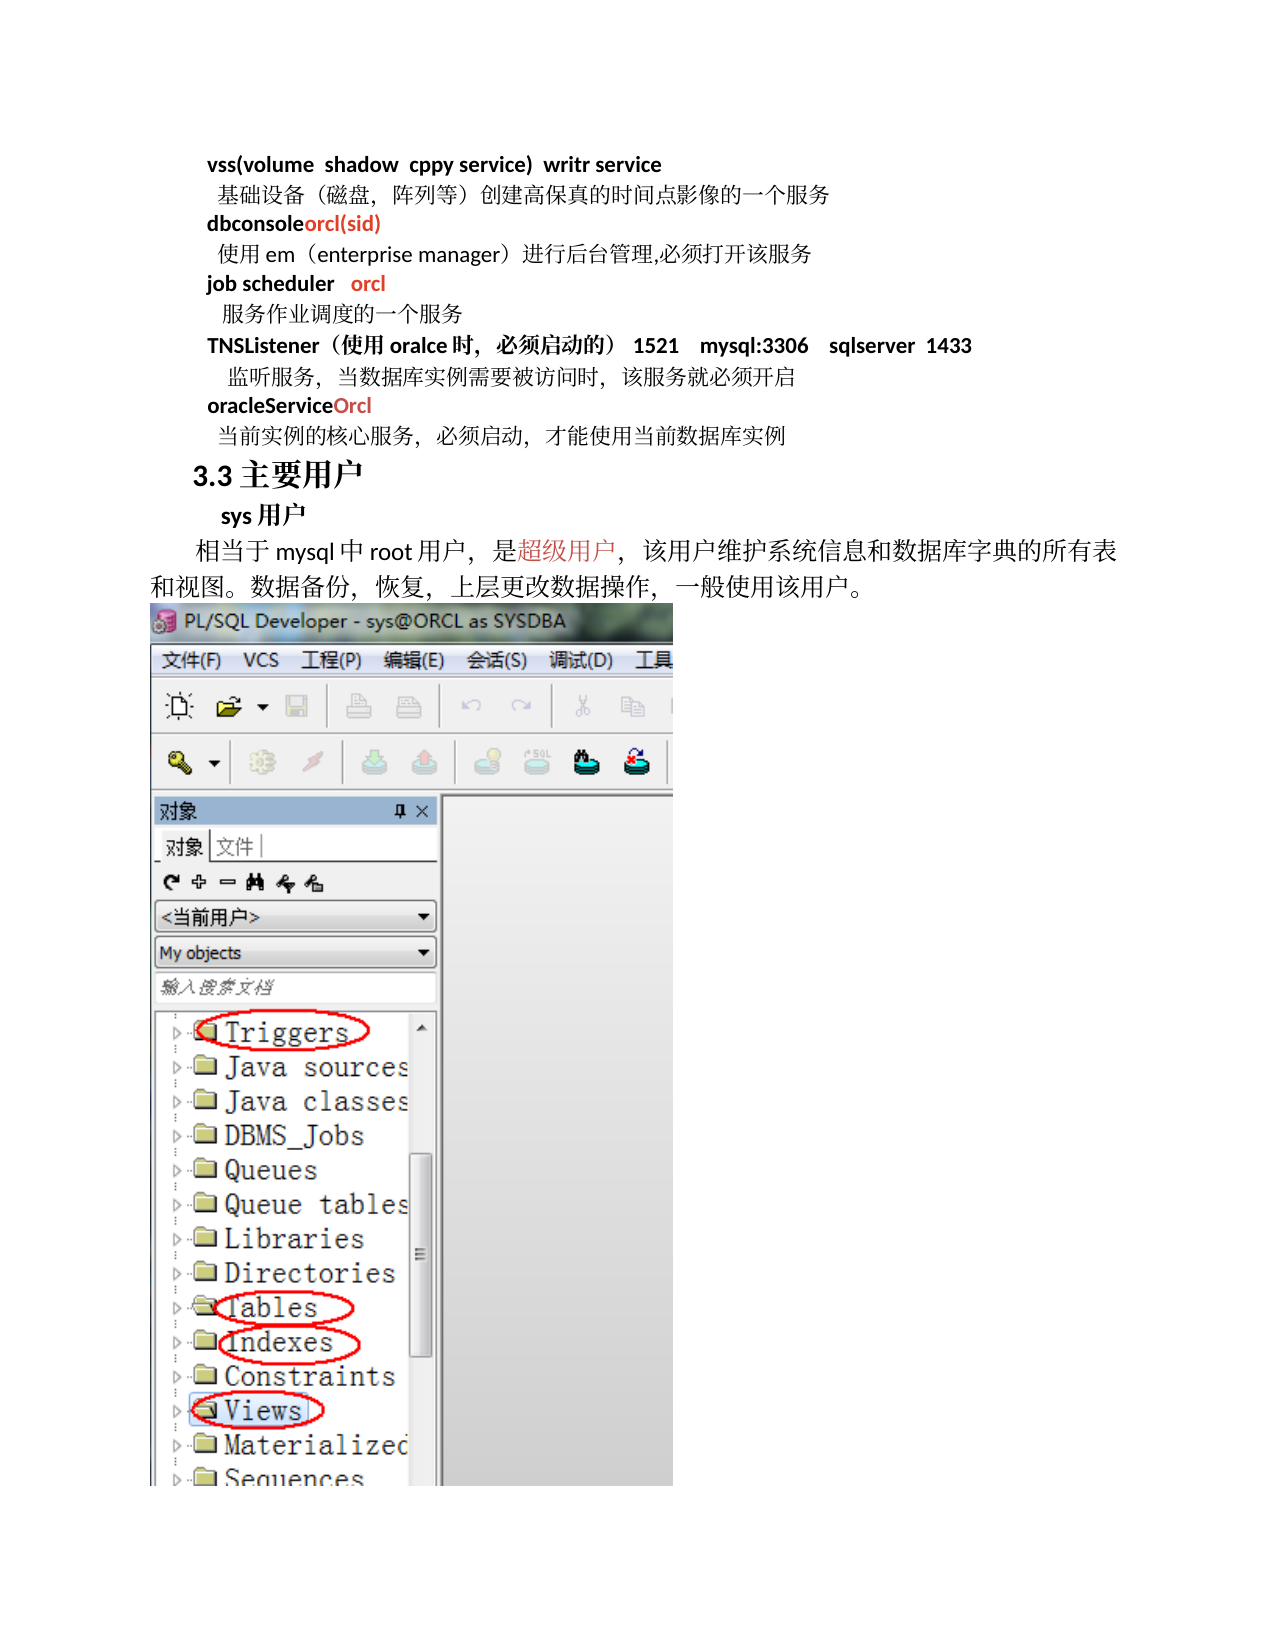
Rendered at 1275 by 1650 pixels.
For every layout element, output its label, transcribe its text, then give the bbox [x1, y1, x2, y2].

text vss(volume shadow cppy service) writr service [150, 150, 1125, 178]
text job scheduler orcl [150, 269, 1125, 297]
text 基础设备（磁盘，阵列等）创建高保真的时间点影像的一个服务 [150, 178, 1125, 209]
text 服务作业调度的一个服务 [150, 297, 1125, 328]
text 使用em（enterprise manager）进行后台管理,必须打开该服务 [150, 237, 1125, 269]
text sys 用户 [150, 496, 1125, 532]
text 当前实例的核心服务，必须启动，才能使用当前数据库实例 [150, 419, 1125, 451]
text dbconsoleorcl(sid) [150, 209, 1125, 237]
text 监听服务，当数据库实例需要被访问时，该服务就必须开启 [150, 360, 1125, 391]
text oracleServiceOrcl [150, 391, 1125, 419]
text TNSListener（使用oralce时，必须启动的） 1521 mysql:3306 sqlserver 1433 [150, 328, 1125, 360]
text 3.3 主要用户 [150, 451, 1125, 496]
picture [150, 603, 673, 1486]
text 相当于mysql中root用户，是超级用户，该用户维护系统信息和数据库字典的所有表和视图。数据备份，恢复，上层更改数据操作，一般使用该用户。 [150, 532, 1125, 603]
